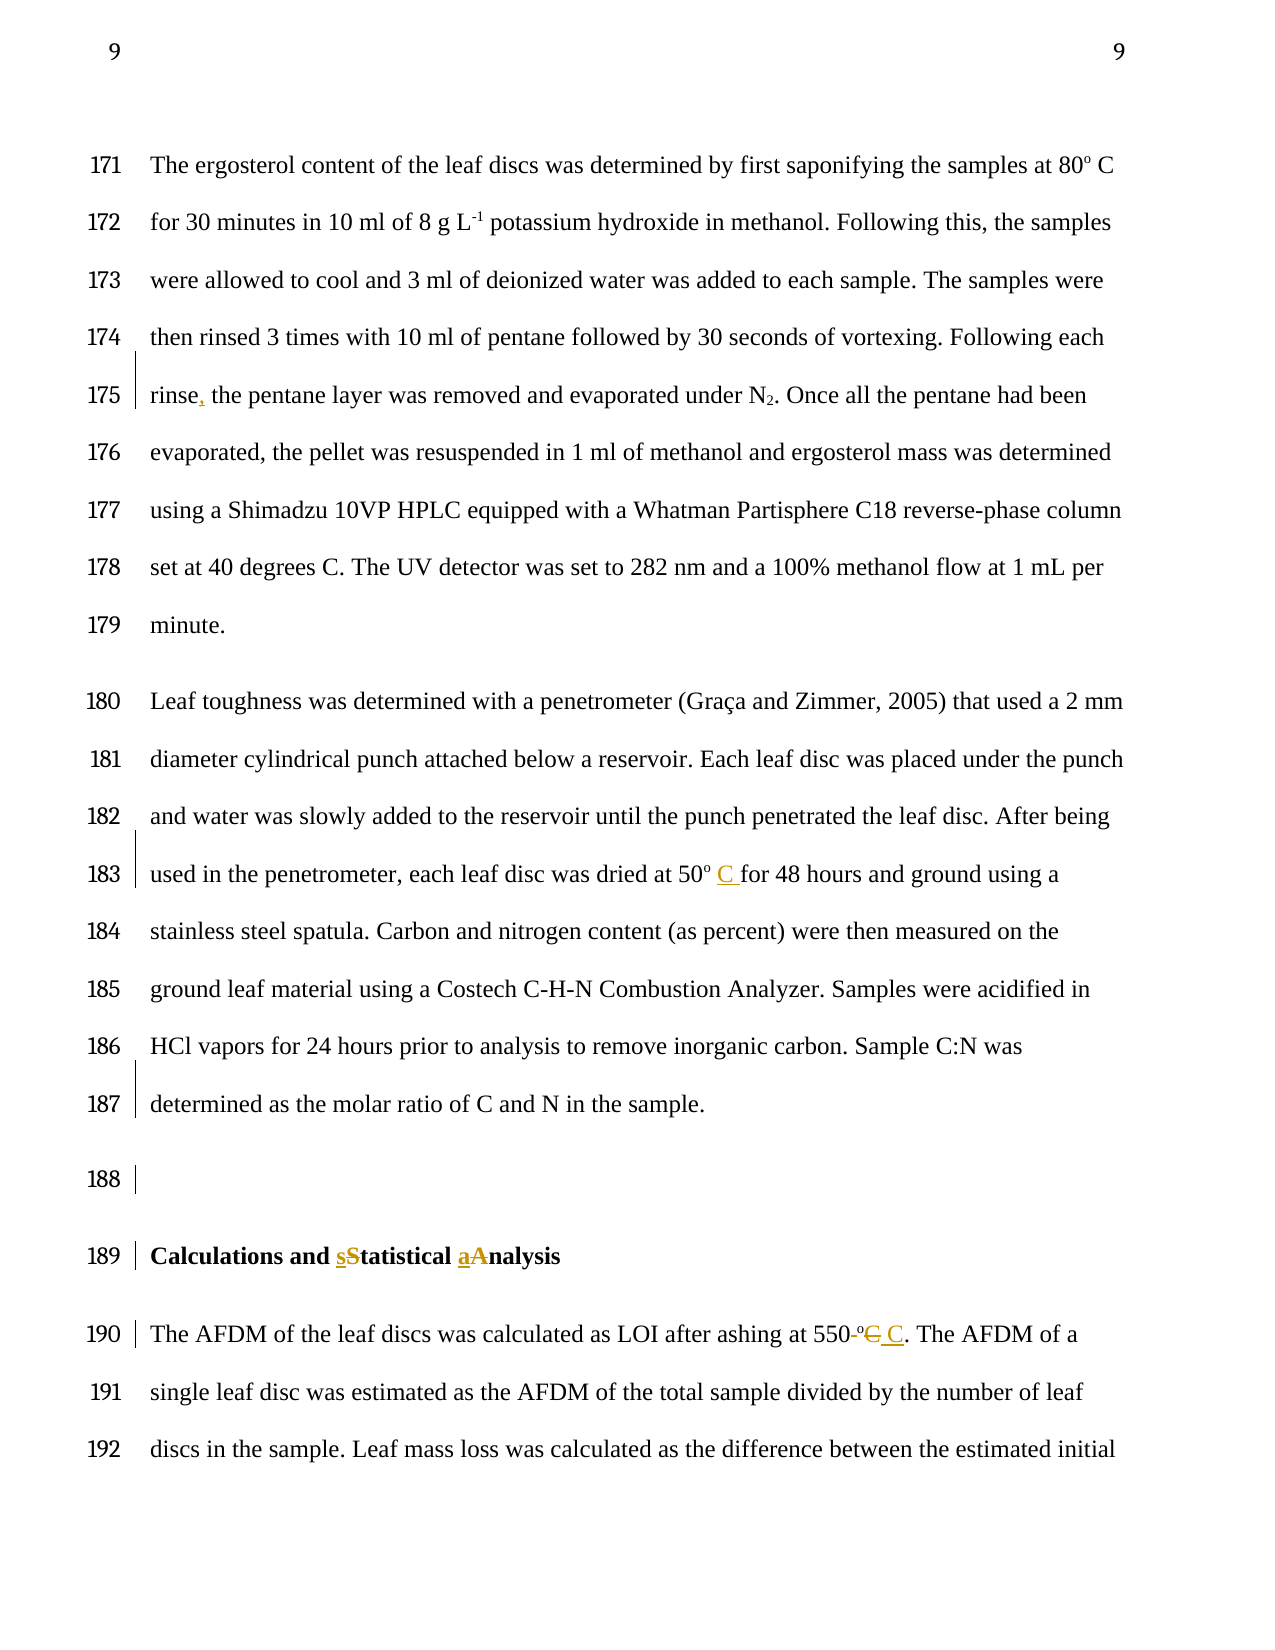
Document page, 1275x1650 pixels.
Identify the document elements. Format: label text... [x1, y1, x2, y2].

text The ergosterol content of the leaf discs was determined by first saponifying the samples at 80o C for 30 minutes in 10 ml of 8 g L-1 potassium hydroxide in methanol. Following this, the samples were allowed to cool and 3 ml of deionized water was added to each sample. The samples were then rinsed 3 times with 10 ml of pentane followed by 30 seconds of vortexing. Following each rinse the pentane layer was removed and evaporated under N2. Once all the pentane had been evaporated, the pellet was resuspended in 1 ml of methanol and ergosterol mass was determined using a Shimadzu 10VP HPLC equipped with a Whatman Partisphere C18 reverse-phase column set at 40 degrees C. The UV detector was set to 282 nm and a 100% methanol flow at 1 mL per minute. [150, 150, 1125, 639]
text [150, 1319, 1125, 1463]
text Calculations and tatistical nalysis [150, 1241, 1125, 1270]
text Leaf toughness was determined with a penetrometer (Graça and Zimmer, 2005) that used a 2 mm diameter cylindrical punch attached below a reservoir. Each leaf disc was placed under the punch and water was slowly added to the reservoir until the punch penetrated the leaf disc. After being used in the penetrometer, each leaf disc was dried at 50o for 48 hours and ground using a stainless steel spatula. Carbon and nitrogen content (as percent) were then measured on the ground leaf material using a Costech C-H-N Combustion Analyzer. Samples were acidified in HCl vapors for 24 hours prior to analysis to remove inorganic carbon. Sample C:N was determined as the molar ratio of C and N in the sample. [150, 686, 1125, 1117]
